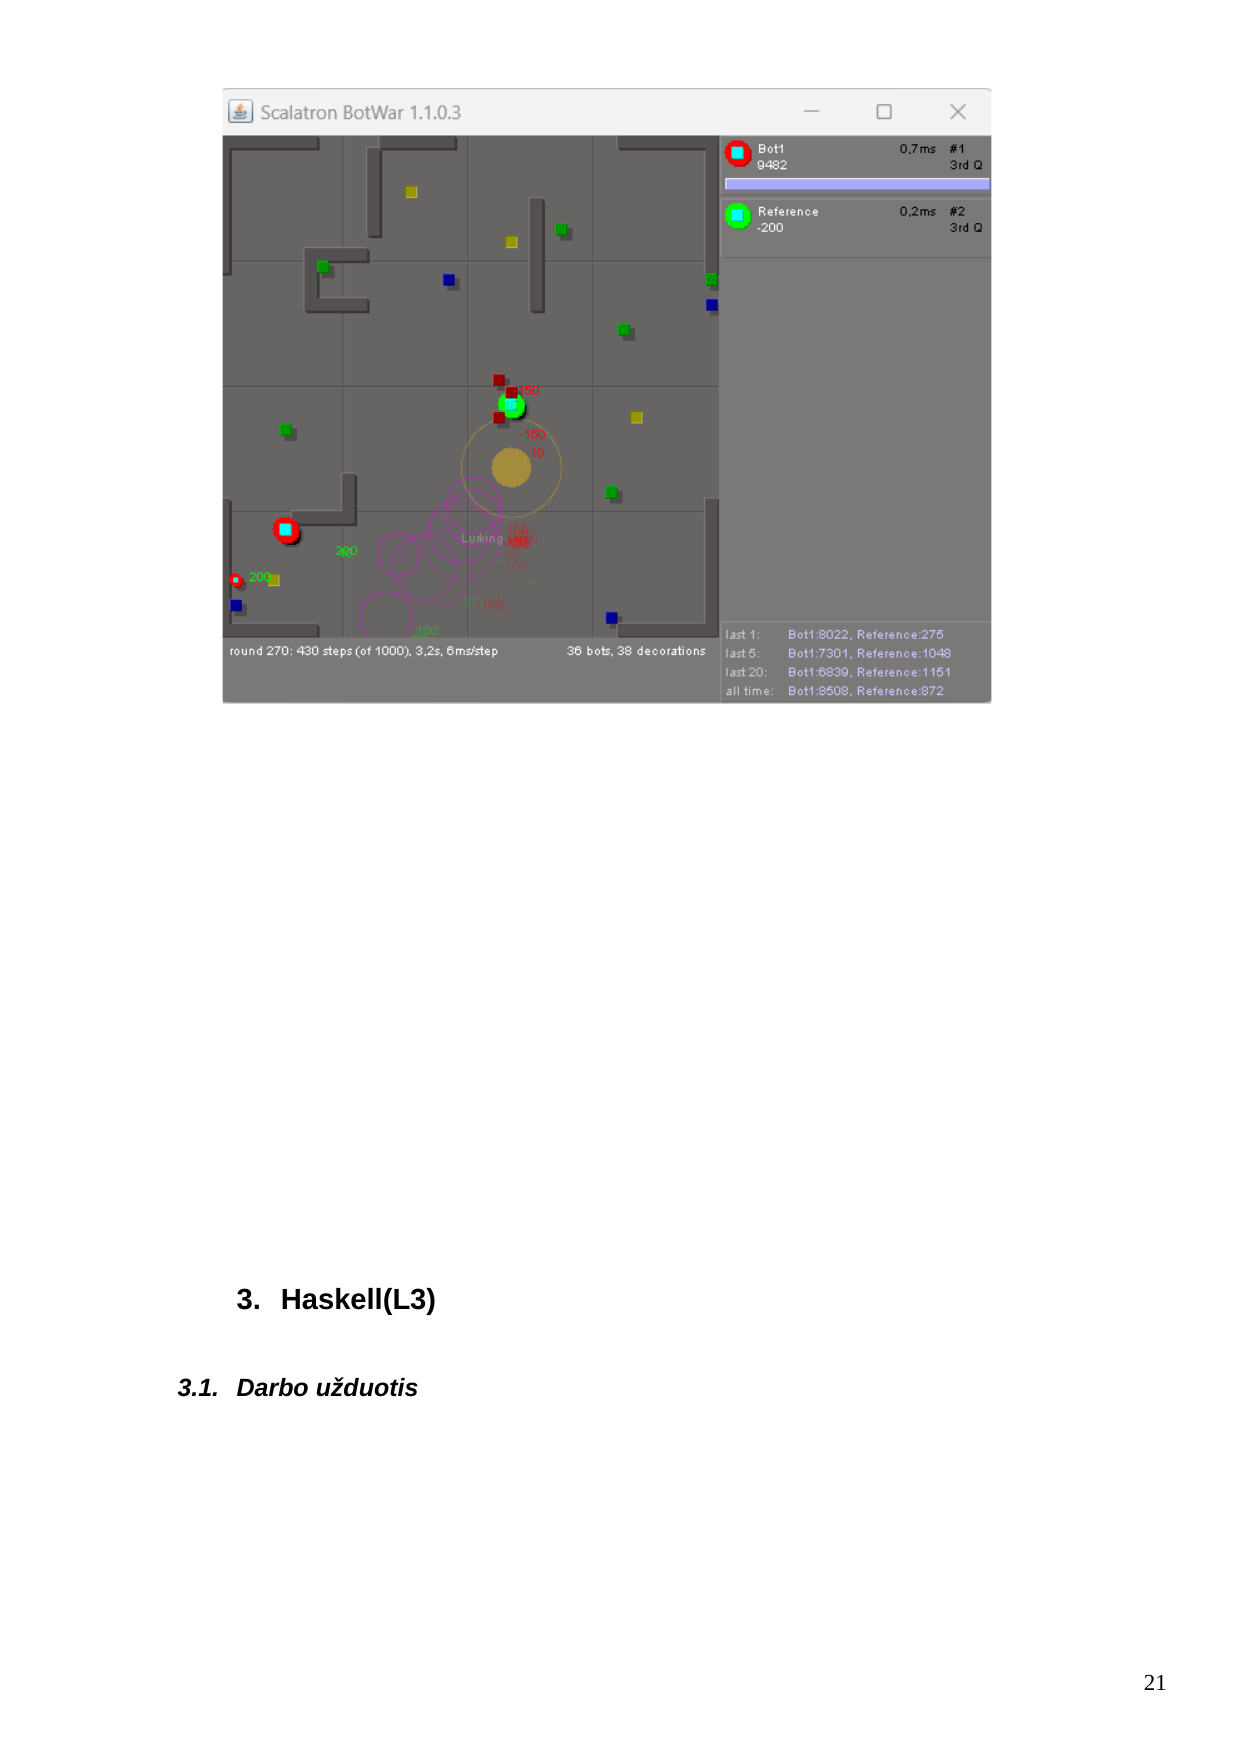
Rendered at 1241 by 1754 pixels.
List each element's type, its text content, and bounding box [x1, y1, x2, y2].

subtitle Darbo užduotis [177, 1373, 1181, 1402]
picture [222, 88, 992, 704]
subtitle Haskell(L3) [236, 1282, 1181, 1316]
